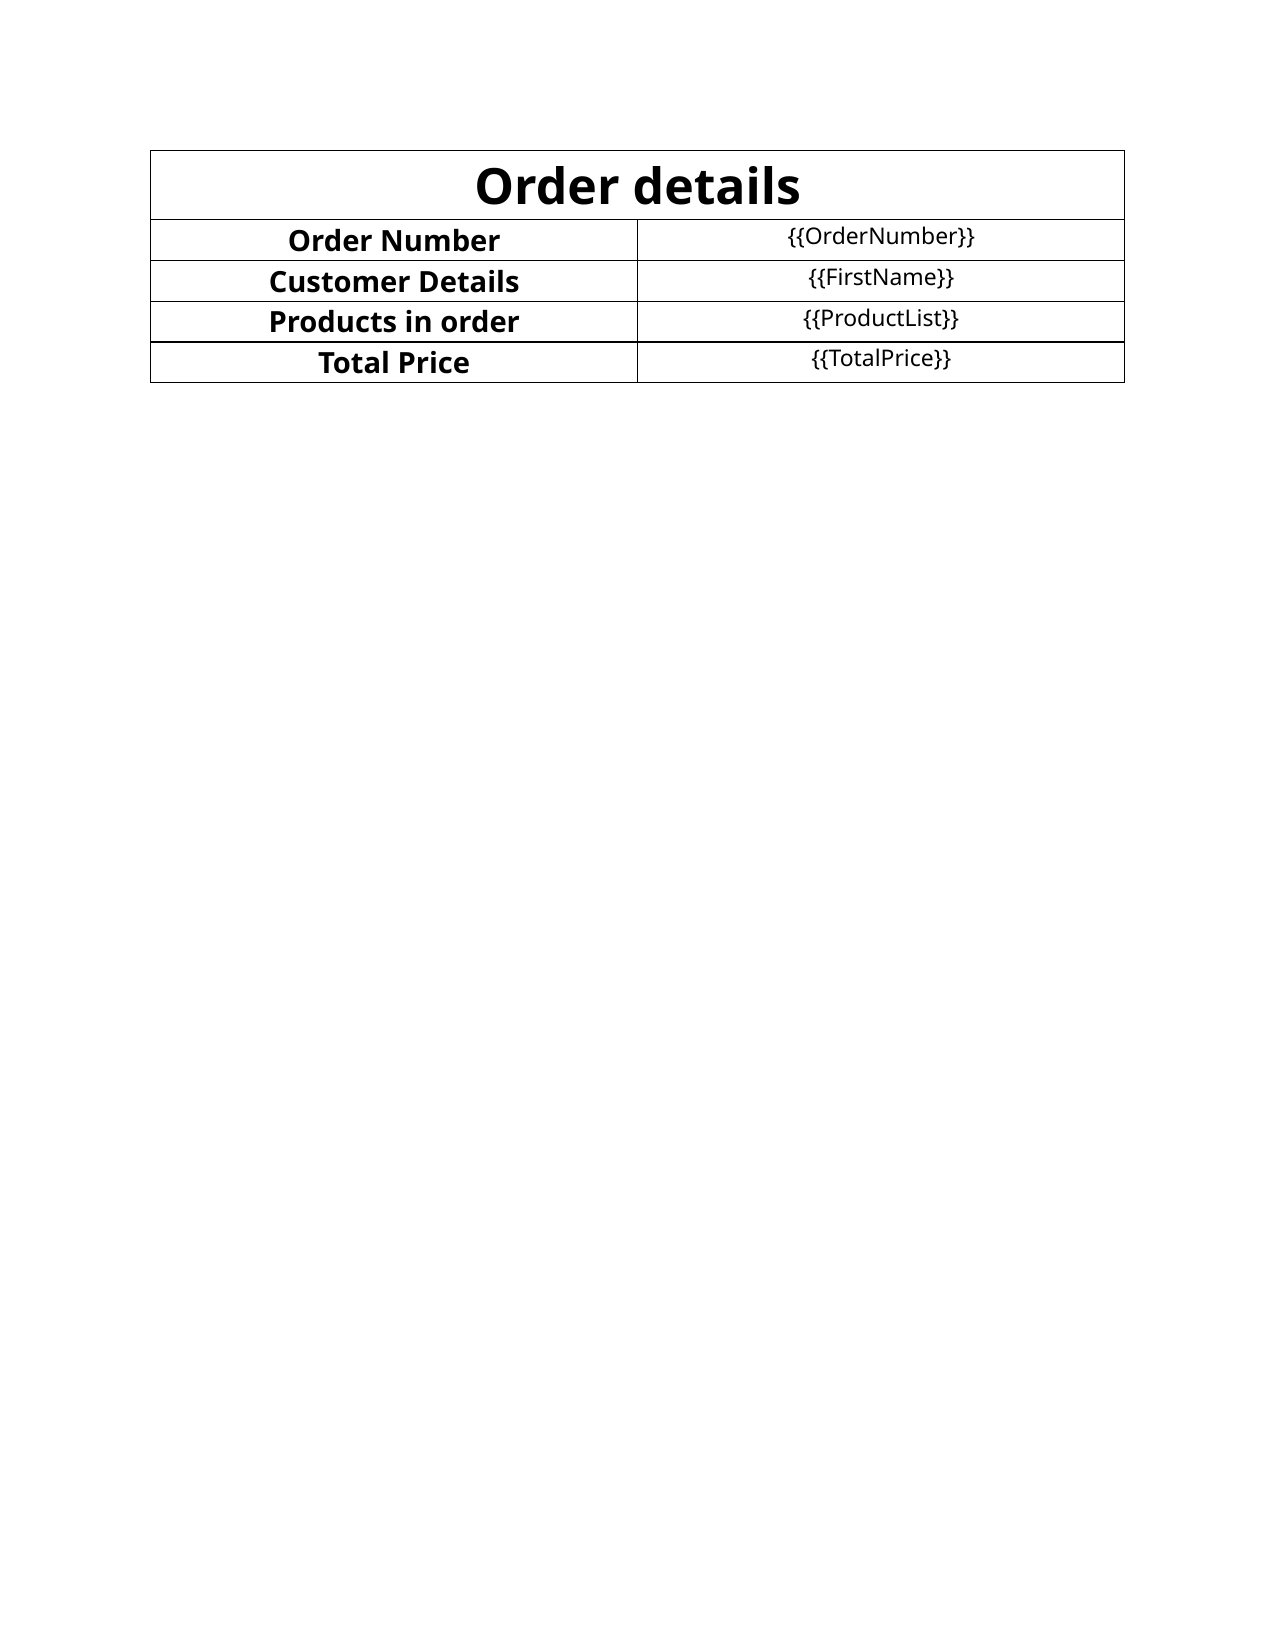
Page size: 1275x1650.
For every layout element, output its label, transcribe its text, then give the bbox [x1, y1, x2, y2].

table_cell Order Number [151, 220, 637, 260]
table_cell Products in order [151, 302, 637, 341]
table_cell {{FirstName}} [638, 261, 1124, 301]
table_cell Total Price [151, 343, 637, 382]
table_header Order details [151, 151, 1124, 219]
table_cell {{TotalPrice}} [638, 343, 1124, 382]
table_cell {{ProductList}} [638, 302, 1124, 341]
table_cell Customer Details [151, 261, 637, 301]
table_cell {{OrderNumber}} [638, 220, 1124, 260]
